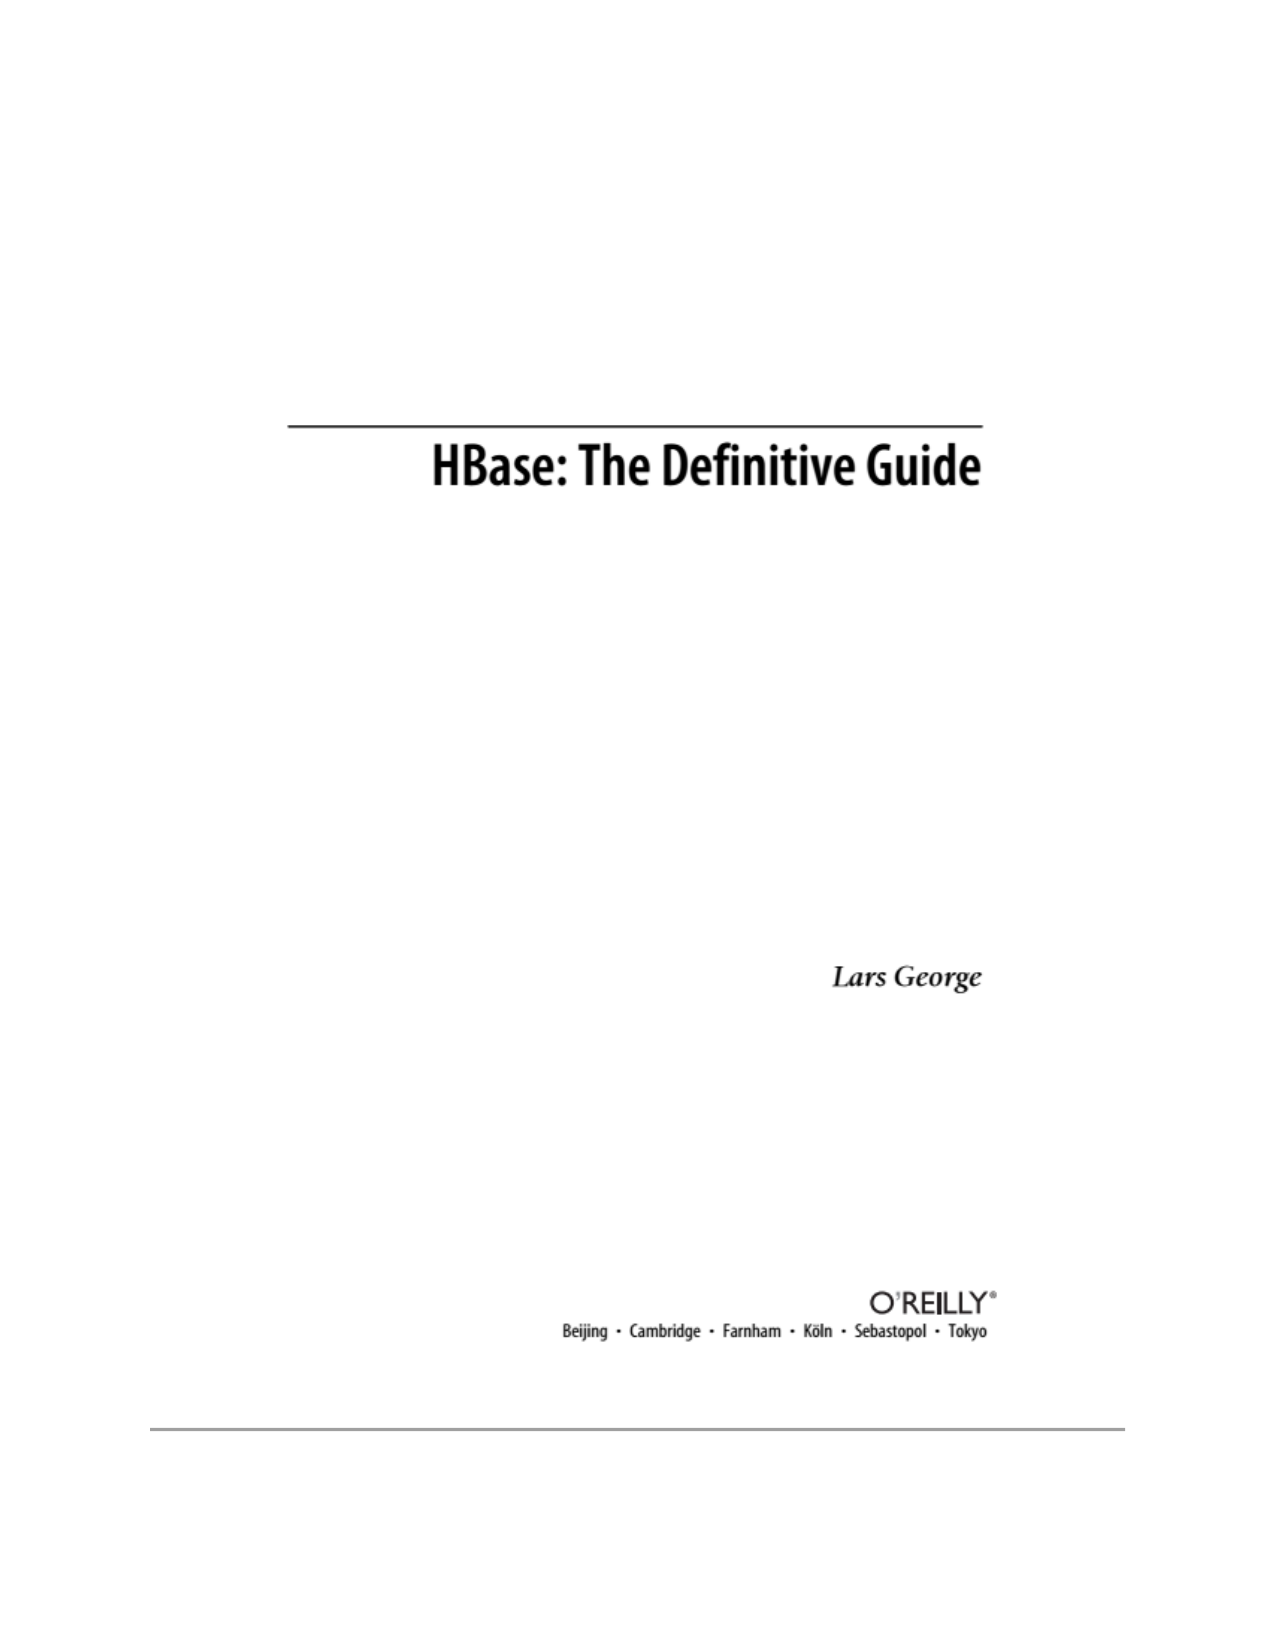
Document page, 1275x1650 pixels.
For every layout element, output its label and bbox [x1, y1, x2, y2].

picture [150, 150, 1121, 1424]
